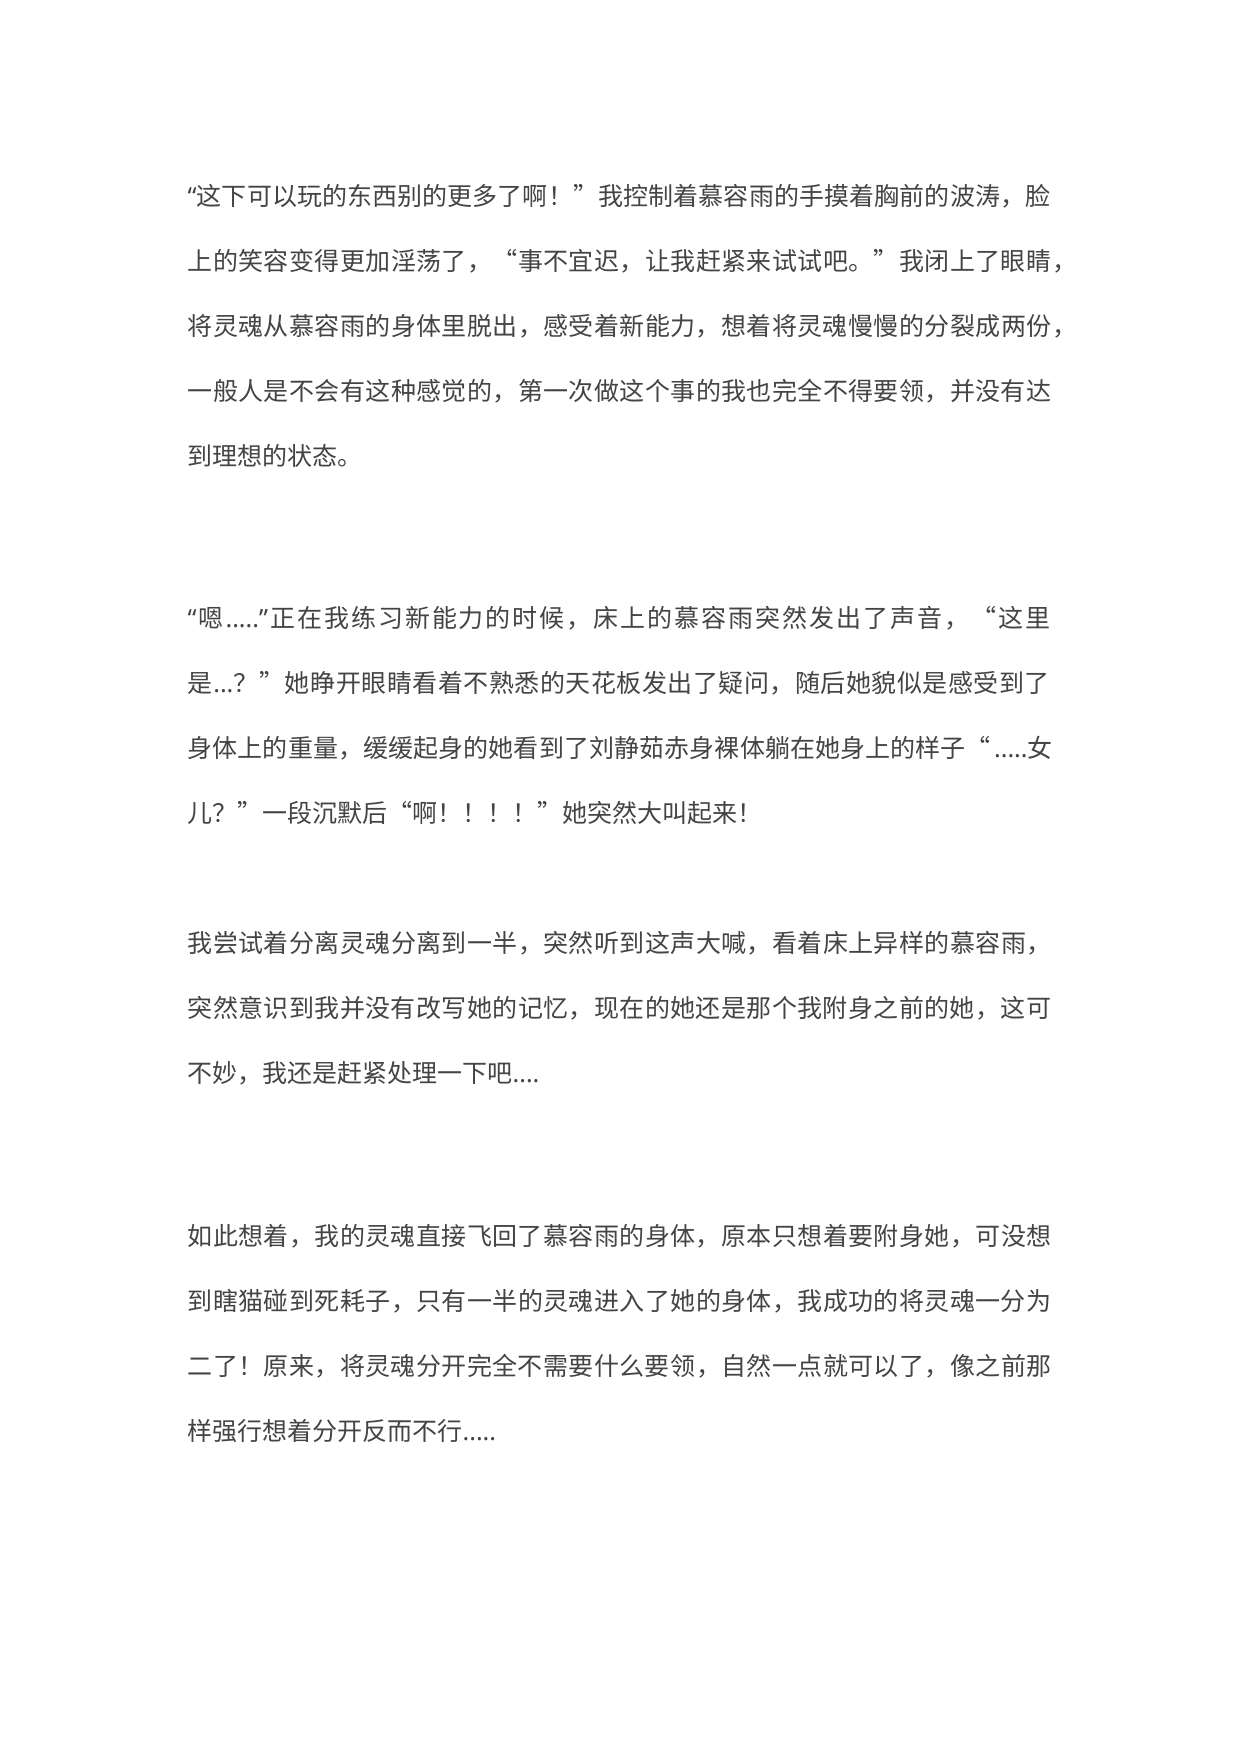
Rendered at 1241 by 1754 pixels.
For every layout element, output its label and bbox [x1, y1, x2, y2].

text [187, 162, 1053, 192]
text [187, 193, 1053, 1559]
